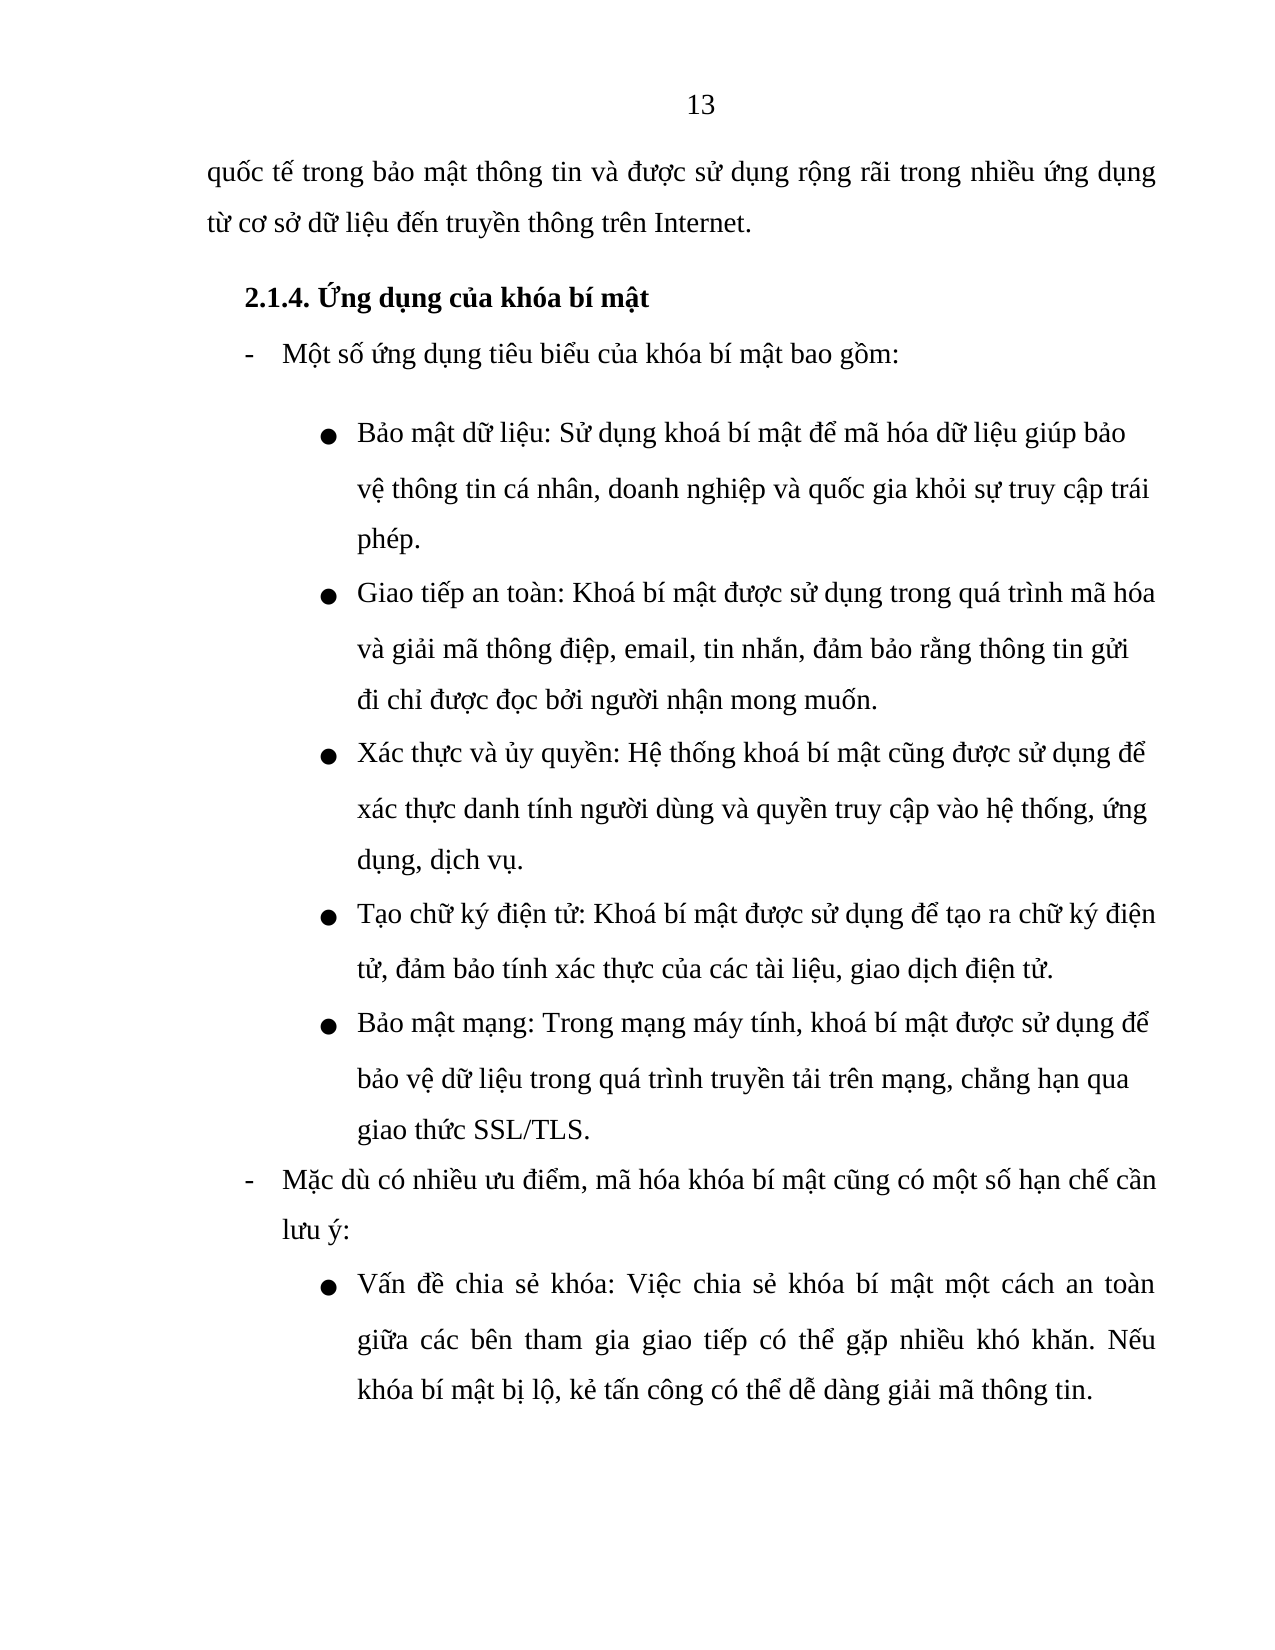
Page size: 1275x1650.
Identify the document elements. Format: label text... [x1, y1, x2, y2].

list Giao tiếp an toàn: Khoá bí mật được sử dụng trong quá trình mã hóa và giải mã thông điệp, email, tin nhắn, đảm bảo rằng thông tin gửi đi chỉ được đọc bởi người nhận mong muốn. [319, 572, 1157, 715]
list Bảo mật dữ liệu: Sử dụng khoá bí mật để mã hóa dữ liệu giúp bảo vệ thông tin cá nhân, doanh nghiệp và quốc gia khỏi sự truy cập trái phép. [319, 412, 1157, 555]
list Bảo mật mạng: Trong mạng máy tính, khoá bí mật được sử dụng để bảo vệ dữ liệu trong quá trình truyền tải trên mạng, chẳng hạn qua giao thức SSL/TLS. [319, 1002, 1157, 1145]
list Vấn đề chia sẻ khóa: Việc chia sẻ khóa bí mật một cách an toàn giữa các bên tham gia giao tiếp có thể gặp nhiều khó khăn. Nếu khóa bí mật bị lộ, kẻ tấn công có thể dễ dàng giải mã thông tin. [319, 1263, 1157, 1406]
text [207, 154, 1157, 238]
list Một số ứng dụng tiêu biểu của khóa bí mật bao gồm: [244, 337, 1157, 370]
subtitle 2.1.4. Ứng dụng của khóa bí mật [244, 280, 1157, 313]
list Tạo chữ ký điện tử: Khoá bí mật được sử dụng để tạo ra chữ ký điện tử, đảm bảo tính xác thực của các tài liệu, giao dịch điện tử. [319, 892, 1157, 985]
list Xác thực và ủy quyền: Hệ thống khoá bí mật cũng được sử dụng để xác thực danh tính người dùng và quyền truy cập vào hệ thống, ứng dụng, dịch vụ. [319, 732, 1157, 875]
list Mặc dù có nhiều ưu điểm, mã hóa khóa bí mật cũng có một số hạn chế cần lưu ý: [244, 1162, 1157, 1246]
